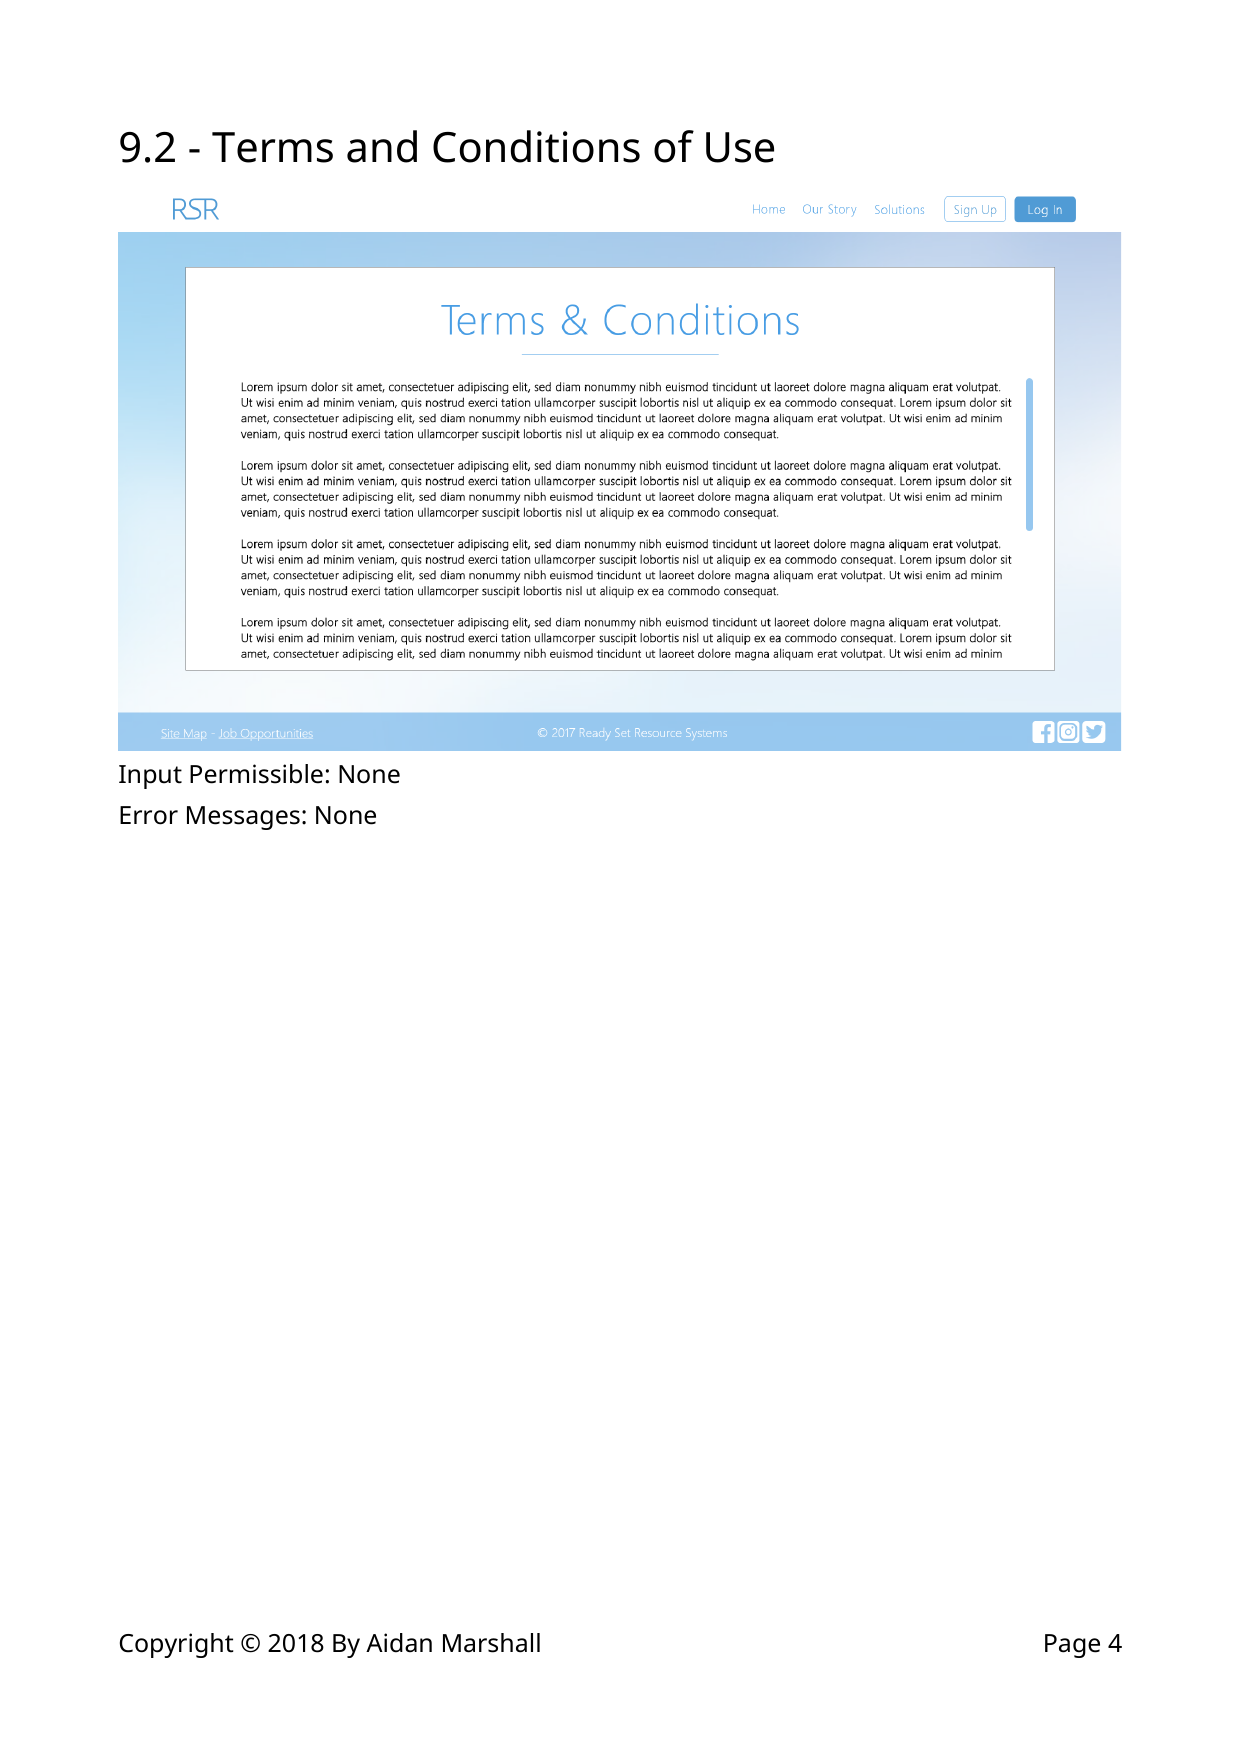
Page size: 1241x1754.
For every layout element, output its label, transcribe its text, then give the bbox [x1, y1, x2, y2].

text Input Permissible: None [118, 757, 1122, 791]
picture [118, 186, 1122, 751]
text Error Messages: None [118, 798, 1122, 832]
subtitle 9.2 - Terms and Conditions of Use [118, 118, 1122, 175]
